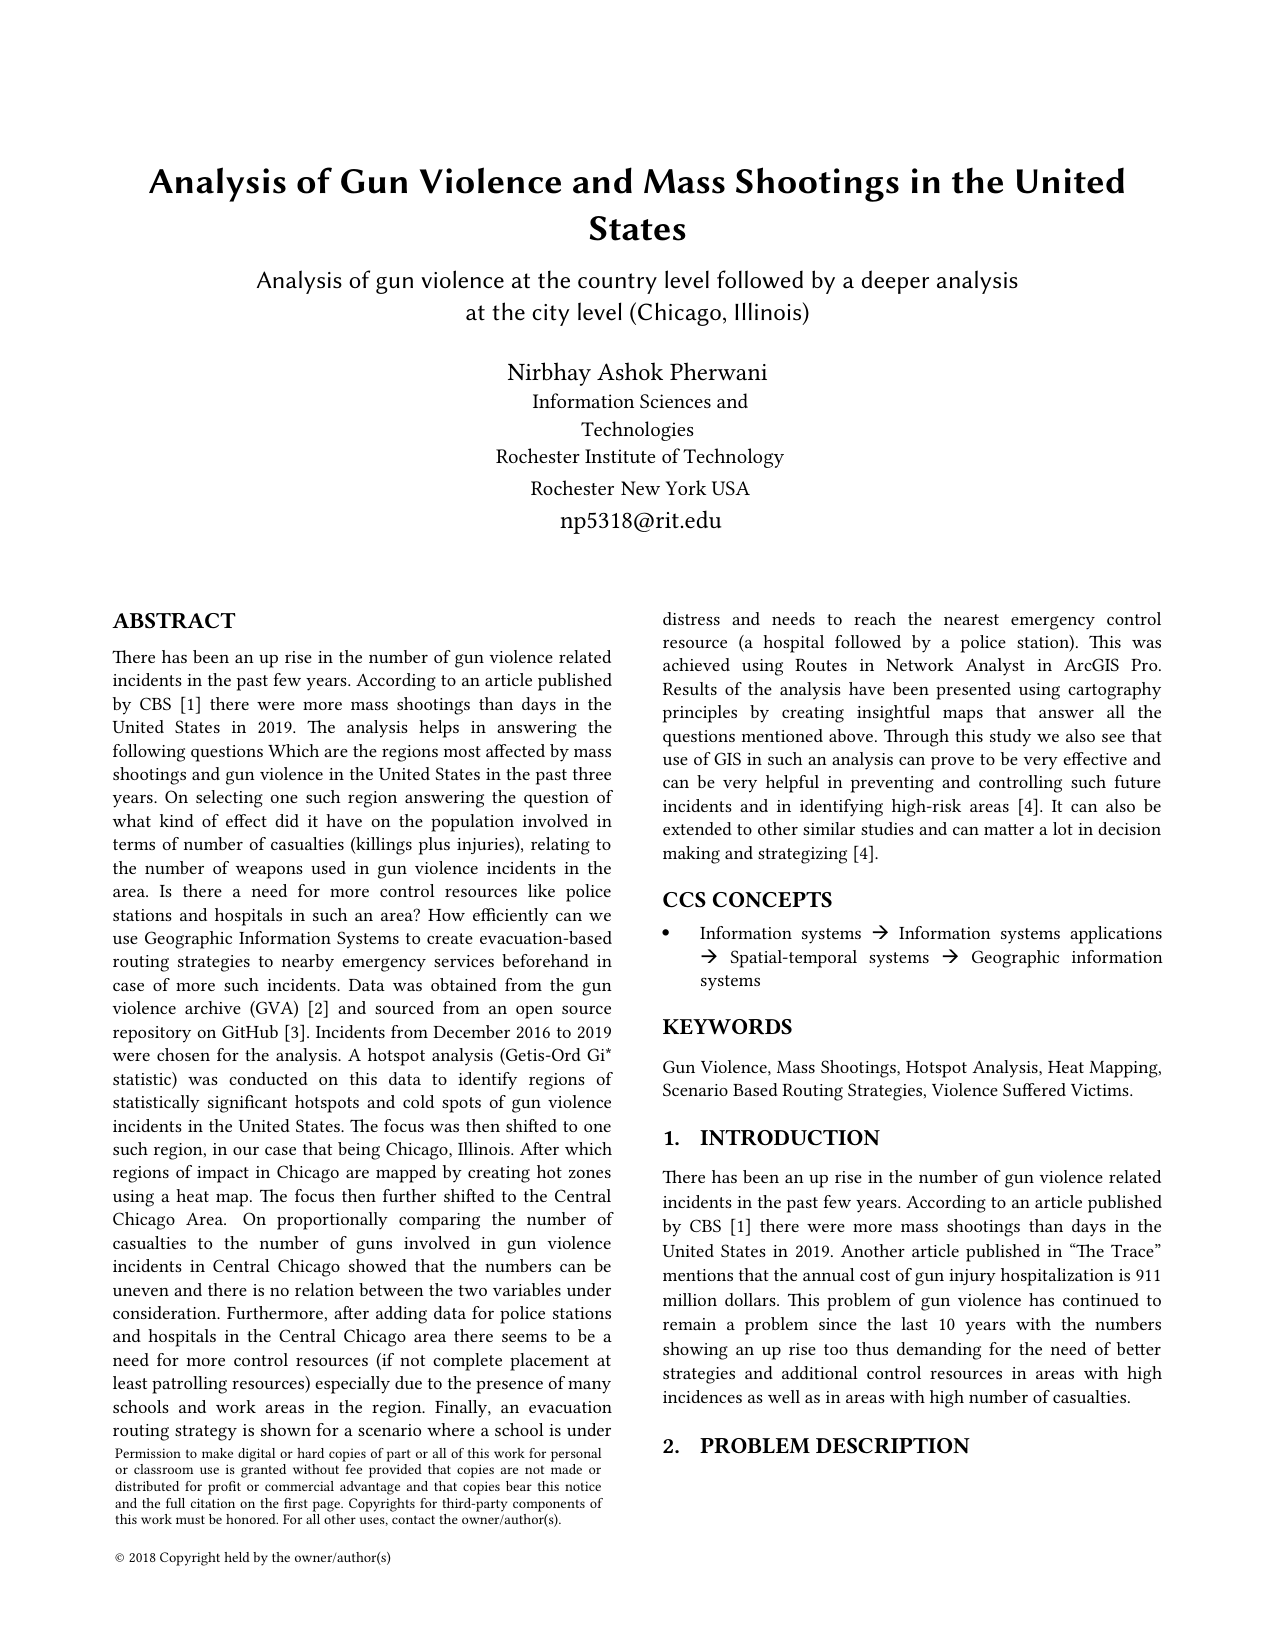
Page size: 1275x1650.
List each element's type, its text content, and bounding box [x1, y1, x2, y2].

text © 2018 Copyright held by the owner/author(s) [115, 1549, 602, 1566]
subtitle at the city level (Chicago, Illinois) [112, 298, 1162, 326]
text PROBLEM DESCRIPTION [662, 1432, 1162, 1459]
text There has been an up rise in the number of gun violence related incidents in the past few years. According to an article published by CBS [1] there were more mass shootings than days in the United States in 2019. Another article published in “The Trace” mentions that the annual cost of gun injury hospitalization is 911 million dollars. This problem of gun violence has continued to remain a problem since the last 10 years with the numbers showing an up rise too thus demanding for the need of better strategies and additional control resources in areas with high incidences as well as in areas with high number of casualties. [662, 1167, 1162, 1408]
text INTRODUCTION [662, 1124, 1162, 1151]
text ABSTRACT [112, 608, 612, 634]
list KEYWORDS [662, 1014, 1162, 1040]
subtitle Analysis of gun violence at the country level followed by a deeper analysis [112, 266, 1162, 295]
title Analysis of Gun Violence and Mass Shootings in the United States [112, 160, 1162, 250]
list Information systems Information systems applications Spatial-temporal systems Geographic information systems [662, 923, 1162, 991]
text There has been an up rise in the number of gun violence related incidents in the past few years. According to an article published by CBS [1] there were more mass shootings than days in the United States in 2019. The analysis helps in answering the following questions Which are the regions most affected by mass shootings and gun violence in the United States in the past three years. On selecting one such region answering the question of what kind of effect did it have on the population involved in terms of number of casualties (killings plus injuries), relating to the number of weapons used in gun violence incidents in the area. Is there a need for more control resources like police stations and hospitals in such an area? How efficiently can we use Geographic Information Systems to create evacuation-based routing strategies to nearby emergency services beforehand in case of more such incidents. Data was obtained from the gun violence archive (GVA) [2] and sourced from an open source repository on GitHub [3]. Incidents from December 2016 to 2019 were chosen for the analysis. A hotspot analysis (Getis-Ord Gi* statistic) was conducted on this data to identify regions of statistically significant hotspots and cold spots of gun violence incidents in the United States. The focus was then shifted to one such region, in our case that being Chicago, Illinois. After which regions of impact in Chicago are mapped by creating hot zones using a heat map. The focus then further shifted to the Central Chicago Area. On proportionally comparing the number of casualties to the number of guns involved in gun violence incidents in Central Chicago showed that the numbers can be uneven and there is no relation between the two variables under consideration. Furthermore, after adding data for police stations and hospitals in the Central Chicago area there seems to be a need for more control resources (if not complete placement at least patrolling resources) especially due to the presence of many schools and work areas in the region. Finally, an evacuation routing strategy is shown for a scenario where a school is under distress and needs to reach the nearest emergency control resource (a hospital followed by a police station). This was achieved using Routes in Network Analyst in ArcGIS Pro. Results of the analysis have been presented using cartography principles by creating insightful maps that answer all the questions mentioned above. Through this study we also see that use of GIS in such an analysis can prove to be very effective and can be very helpful in preventing and controlling such future incidents and in identifying high-risk areas [4]. It can also be extended to other similar studies and can matter a lot in decision making and strategizing [4]. [112, 646, 612, 1441]
text Gun Violence, Mass Shootings, Hotspot Analysis, Heat Mapping, Scenario Based Routing Strategies, Violence Suffered Victims. [662, 1057, 1162, 1101]
list CCS CONCEPTS [662, 887, 1162, 913]
text Nirbhay Ashok Pherwani Information Sciences and Technologies Rochester Institute of Technology Rochester New York USA np5318@rit.edu [469, 358, 806, 534]
text Permission to make digital or hard copies of part or all of this work for personal or classroom use is granted without fee provided that copies are not made or distributed for profit or commercial advantage and that copies bear this notice and the full citation on the first page. Copyrights for third-party components of this work must be honored. For all other uses, contact the owner/author(s). [115, 1445, 602, 1528]
